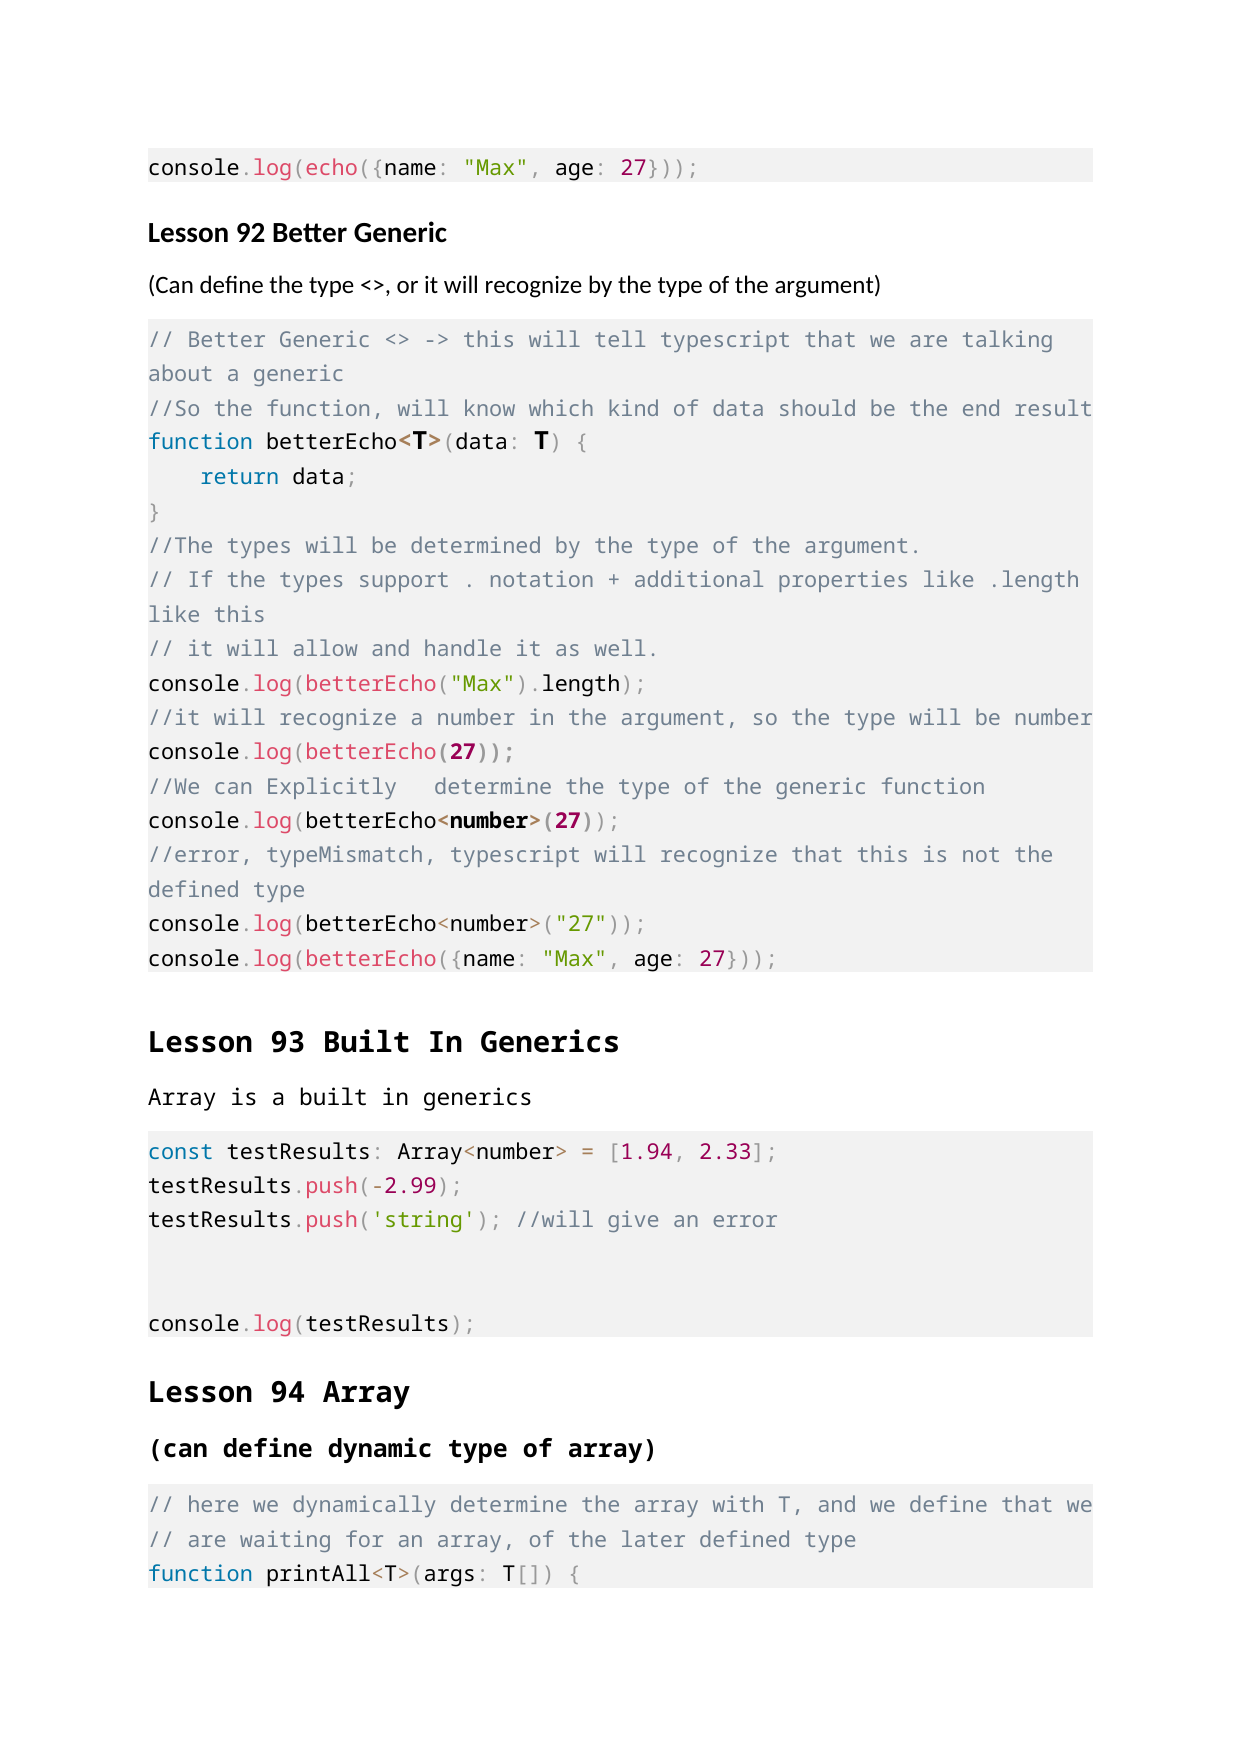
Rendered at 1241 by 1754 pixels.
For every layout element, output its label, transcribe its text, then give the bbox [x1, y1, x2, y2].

text console.log(betterEcho({name: "Max", age: 27})); [148, 938, 1093, 972]
text //We can Explicitly determine the type of the generic function [148, 766, 1093, 801]
text console.log(betterEcho<number>("27")); [148, 904, 1093, 938]
text return data; [148, 457, 1093, 491]
text //error, typeMismatch, typescript will recognize that this is not the defined type [148, 835, 1093, 904]
text testResults.push('string'); //will give an error [148, 1200, 1093, 1234]
text console.log(echo({name: "Max", age: 27})); [148, 148, 1093, 182]
text // here we dynamically determine the array with T, and we define that we [148, 1484, 1093, 1519]
text function printAll<T>(args: T[]) { [148, 1553, 1093, 1588]
text //it will recognize a number in the argument, so the type will be number [148, 697, 1093, 732]
text console.log(betterEcho(27)); [148, 732, 1093, 766]
text } [148, 491, 1093, 526]
text // Better Generic <> -> this will tell typescript that we are talking about a generic [148, 319, 1093, 388]
text // If the types support . notation + additional properties like .length like this [148, 560, 1093, 629]
text (can define dynamic type of array) [148, 1431, 1093, 1465]
text Lesson 94 Array [148, 1337, 1093, 1411]
text Lesson 92 Better Generic [148, 182, 1093, 250]
text console.log(betterEcho<number>(27)); [148, 801, 1093, 835]
text console.log(betterEcho("Max").length); [148, 663, 1093, 697]
text console.log(testResults); [148, 1303, 1093, 1337]
text const testResults: Array<number> = [1.94, 2.33]; [148, 1131, 1093, 1165]
text //So the function, will know which kind of data should be the end result [148, 388, 1093, 422]
text (Can define the type <>, or it will recognize by the type of the argument) [148, 270, 1093, 300]
text function betterEcho<T>(data: T) { [148, 422, 1093, 457]
text //The types will be determined by the type of the argument. [148, 526, 1093, 560]
text // it will allow and handle it as well. [148, 629, 1093, 663]
text testResults.push(-2.99); [148, 1165, 1093, 1200]
text // are waiting for an array, of the later defined type [148, 1519, 1093, 1553]
text Lesson 93 Built In Generics [148, 1021, 1093, 1061]
text Array is a built in generics [148, 1081, 1093, 1112]
